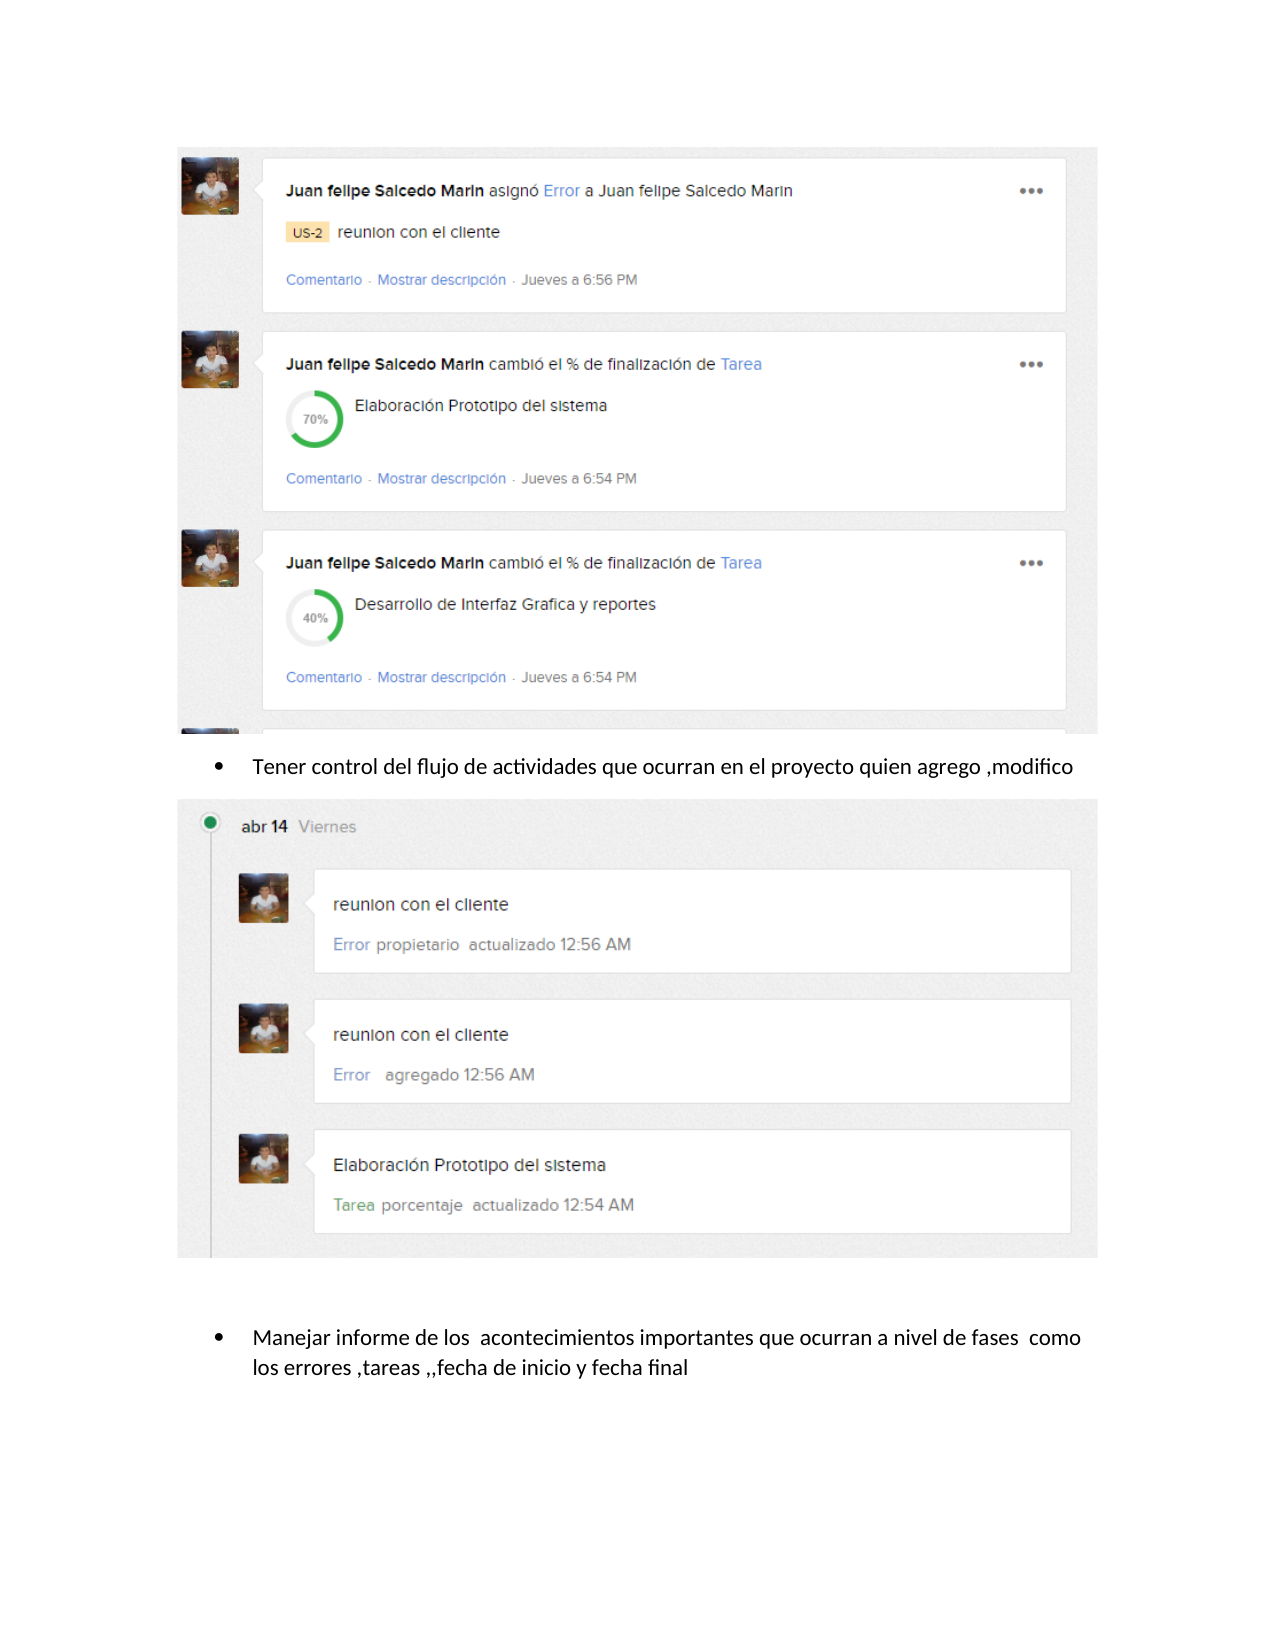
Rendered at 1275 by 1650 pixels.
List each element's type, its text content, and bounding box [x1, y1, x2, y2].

list Tener control del flujo de actividades que ocurran en el proyecto quien agrego ,modifico [215, 752, 1098, 780]
list Manejar informe de los acontecimientos importantes que ocurran a nivel de fases como los errores ,tareas ,,fecha de inicio y fecha final [215, 1323, 1098, 1382]
picture [177, 147, 1098, 734]
picture [177, 799, 1098, 1258]
